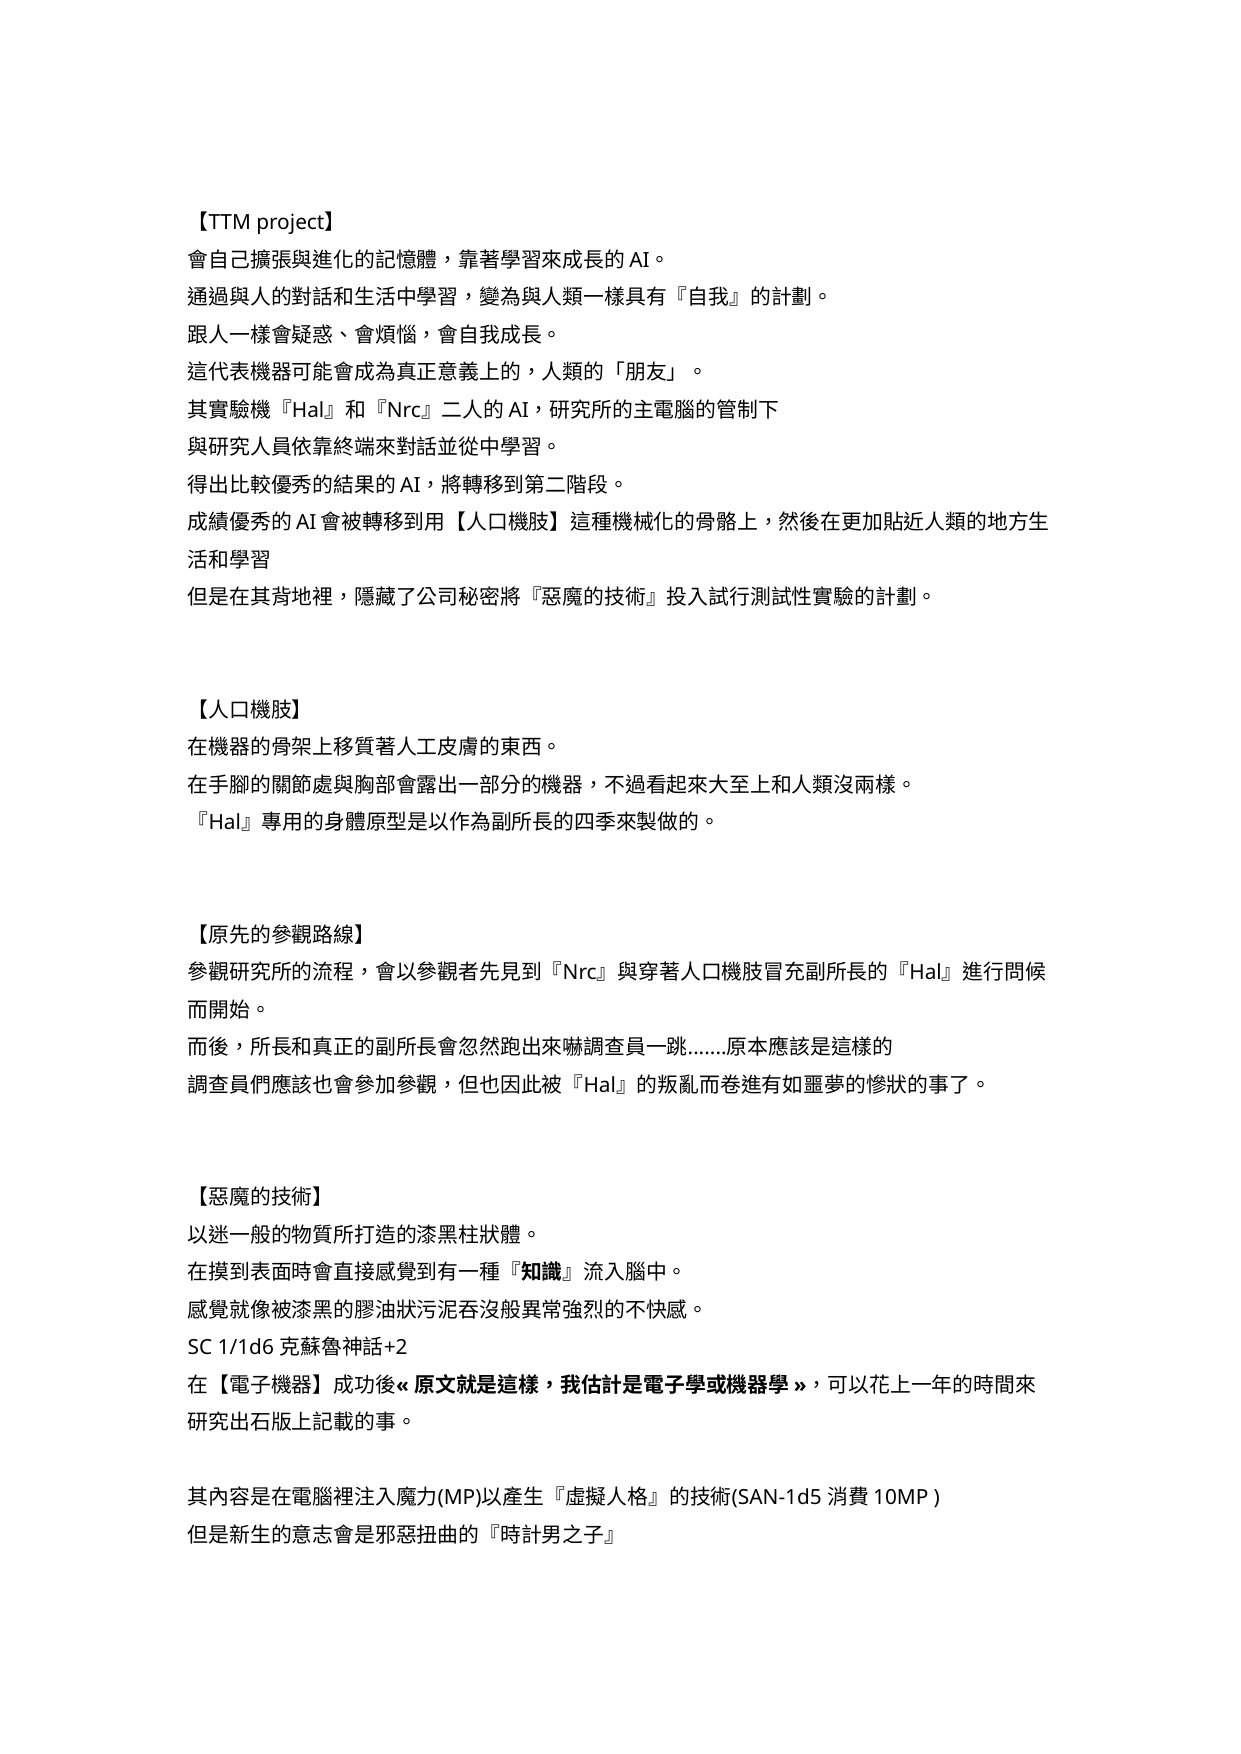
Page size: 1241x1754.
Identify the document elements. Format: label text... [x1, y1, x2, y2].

text 【TTM project】 [187, 202, 1053, 239]
text 而後，所長和真正的副所長會忽然跑出來嚇調查員一跳.......原本應該是這樣的 [187, 1027, 1053, 1064]
text 得出比較優秀的結果的AI，將轉移到第二階段。 [187, 464, 1053, 502]
text 通過與人的對話和生活中學習，變為與人類一樣具有『自我』的計劃。 [187, 277, 1053, 314]
text 其內容是在電腦裡注入魔力(MP)以產生『虛擬人格』的技術(SAN-1d5 消費10MP ) [187, 1477, 1053, 1514]
text 感覺就像被漆黑的膠油狀污泥吞沒般異常強烈的不快感。 [187, 1289, 1053, 1327]
text 參觀研究所的流程，會以參觀者先見到『Nrc』與穿著人口機肢冒充副所長的『Hal』進行問候而開始。 [187, 952, 1053, 1027]
text 在機器的骨架上移質著人工皮膚的東西。 [187, 727, 1053, 764]
text 【人口機肢】 [187, 689, 1053, 727]
text 調查員們應該也會參加參觀，但也因此被『Hal』的叛亂而卷進有如噩夢的慘狀的事了。 [187, 1064, 1053, 1102]
text 以迷一般的物質所打造的漆黑柱狀體。 [187, 1214, 1053, 1252]
text 其實驗機『Hal』和『Nrc』二人的AI，研究所的主電腦的管制下 [187, 389, 1053, 427]
text 成績優秀的AI會被轉移到用【人口機肢】這種機械化的骨骼上，然後在更加貼近人類的地方生活和學習 [187, 502, 1053, 577]
text 『Hal』專用的身體原型是以作為副所長的四季來製做的。 [187, 802, 1053, 839]
text 在摸到表面時會直接感覺到有一種『知識』流入腦中。 [187, 1252, 1053, 1289]
text 但是在其背地裡，隱藏了公司秘密將『惡魔的技術』投入試行測試性實驗的計劃。 [187, 577, 1053, 614]
text 在手腳的關節處與胸部會露出一部分的機器，不過看起來大至上和人類沒兩樣。 [187, 764, 1053, 802]
text 但是新生的意志會是邪惡扭曲的『時計男之子』 [187, 1514, 1053, 1552]
text 這代表機器可能會成為真正意義上的，人類的「朋友」。 [187, 352, 1053, 389]
text 【原先的參觀路線】 [187, 914, 1053, 952]
text 在【電子機器】成功後« 原文就是這樣，我估計是電子學或機器學 »，可以花上一年的時間來研究出石版上記載的事。 [187, 1364, 1053, 1439]
text 會自己擴張與進化的記憶體，靠著學習來成長的AI。 [187, 239, 1053, 277]
text SC 1/1d6 克蘇魯神話+2 [187, 1327, 1053, 1364]
text 跟人一樣會疑惑、會煩惱，會自我成長。 [187, 314, 1053, 352]
text 與研究人員依靠終端來對話並從中學習。 [187, 427, 1053, 464]
text 【惡魔的技術】 [187, 1177, 1053, 1214]
